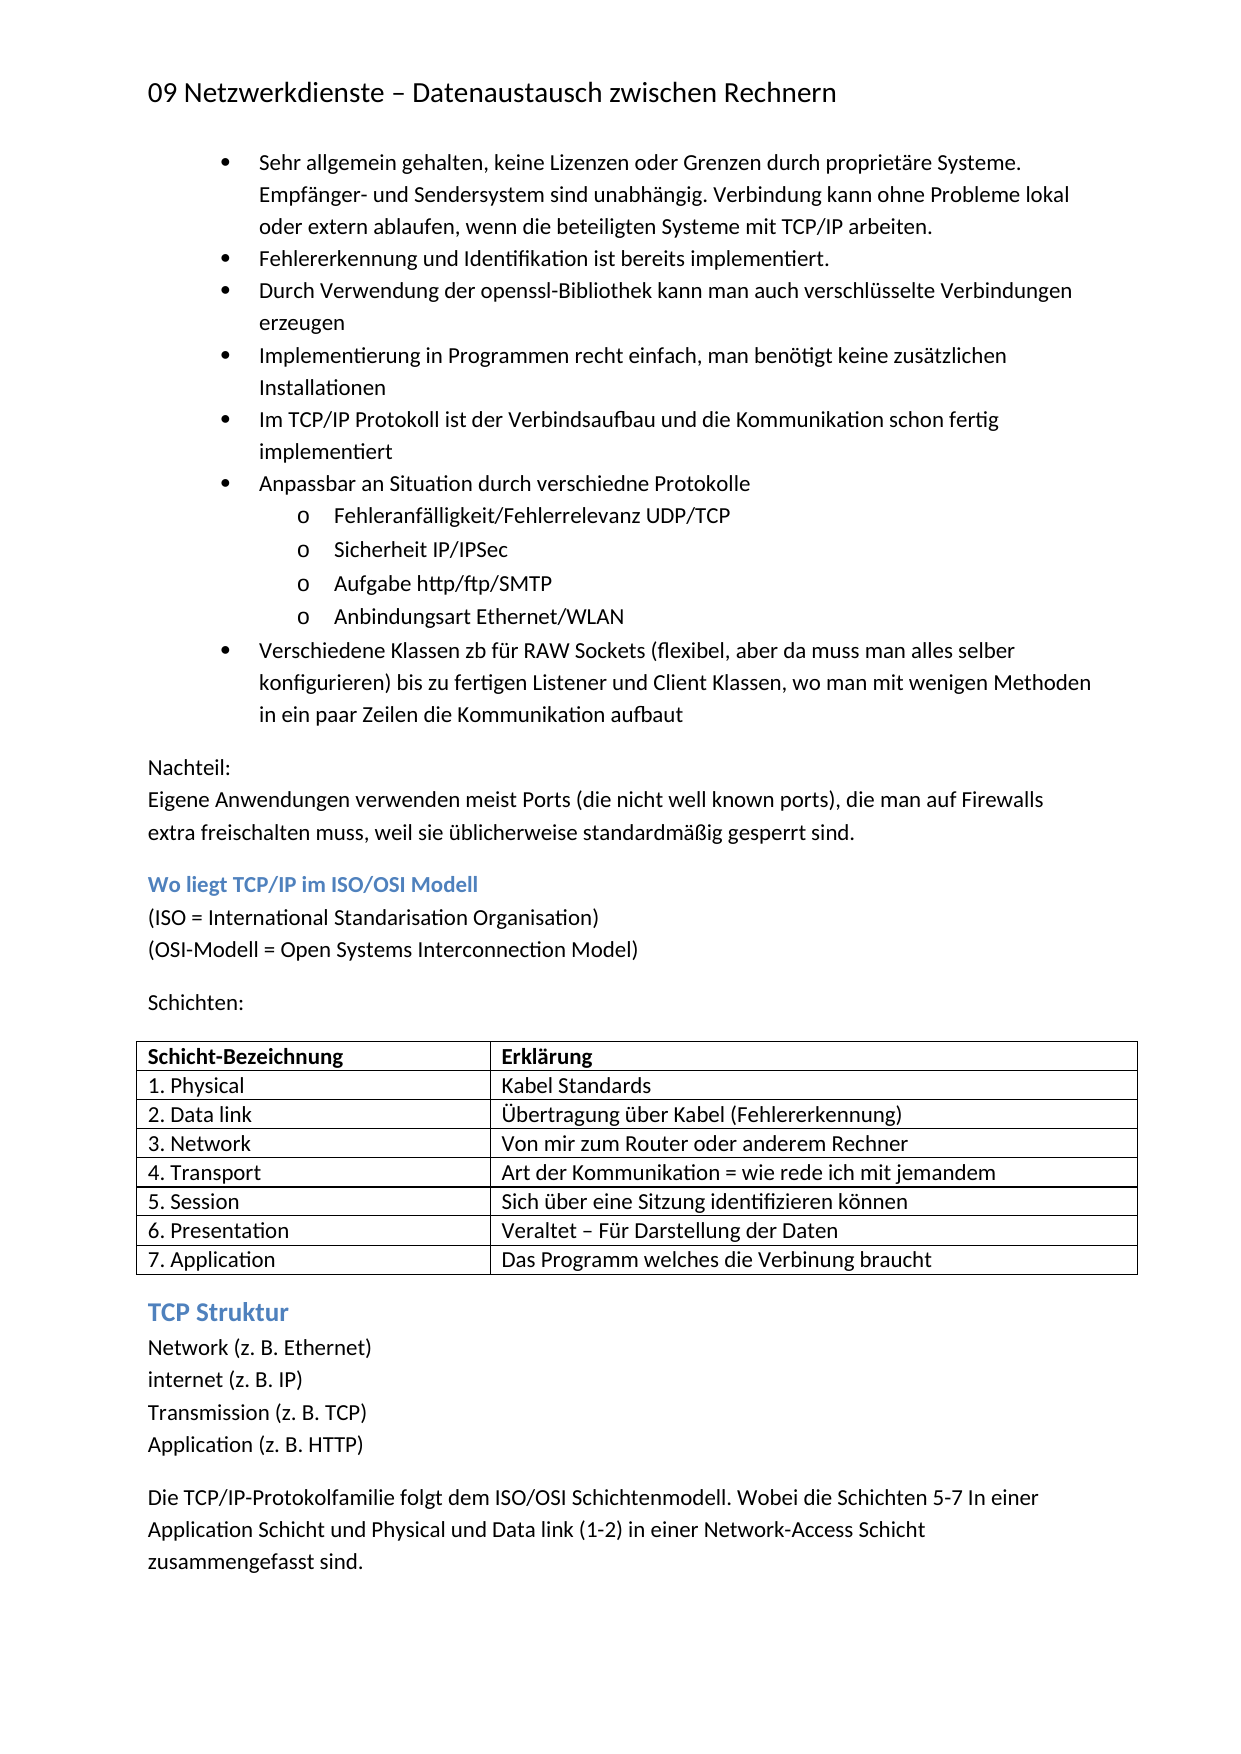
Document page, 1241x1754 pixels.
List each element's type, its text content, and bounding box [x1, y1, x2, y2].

list Fehlererkennung und Identifikation ist bereits implementiert. [221, 244, 1093, 272]
text Network (z. B. Ethernet) internet (z. B. IP) Transmission (z. B. TCP) Application (z. B. HTTP) [148, 1333, 1093, 1458]
list Sehr allgemein gehalten, keine Lizenzen oder Grenzen durch proprietäre Systeme. Empfänger- und Sendersystem sind unabhängig. Verbindung kann ohne Probleme lokal oder extern ablaufen, wenn die beteiligten Systeme mit TCP/IP arbeiten. [221, 148, 1093, 240]
text (ISO = International Standarisation Organisation) (OSI-Modell = Open Systems Interconnection Model) [148, 903, 1093, 963]
table_cell 1. Physical [137, 1071, 490, 1099]
table_cell Übertragung über Kabel (Fehlererkennung) [491, 1100, 1137, 1128]
text Schichten: [148, 988, 1093, 1016]
list Durch Verwendung der openssl-Bibliothek kann man auch verschlüsselte Verbindungen erzeugen [221, 276, 1093, 337]
list Im TCP/IP Protokoll ist der Verbindsaufbau und die Kommunikation schon fertig implementiert [221, 405, 1093, 465]
list Implementierung in Programmen recht einfach, man benötigt keine zusätzlichen Installationen [221, 341, 1093, 401]
text Nachteil: Eigene Anwendungen verwenden meist Ports (die nicht well known ports), die man auf Firewalls extra freischalten muss, weil sie üblicherweise standardmäßig gesperrt sind. [148, 753, 1093, 846]
table_cell 5. Session [137, 1188, 490, 1215]
table_cell Veraltet – Für Darstellung der Daten [491, 1216, 1137, 1244]
list Anbindungsart Ethernet/WLAN [296, 602, 1093, 631]
subtitle Wo liegt TCP/IP im ISO/OSI Modell [148, 871, 1093, 899]
table_cell 3. Network [137, 1129, 490, 1157]
table_cell 4. Transport [137, 1158, 490, 1186]
table_cell Sich über eine Sitzung identifizieren können [491, 1188, 1137, 1215]
list Fehleranfälligkeit/Fehlerrelevanz UDP/TCP [296, 502, 1093, 531]
table_cell Von mir zum Router oder anderem Rechner [491, 1129, 1137, 1157]
subtitle TCP Struktur [148, 1295, 1093, 1328]
table_cell 6. Presentation [137, 1216, 490, 1244]
table_cell 7. Application [137, 1246, 490, 1273]
table_cell Kabel Standards [491, 1071, 1137, 1099]
table_cell 2. Data link [137, 1100, 490, 1128]
list Verschiedene Klassen zb für RAW Sockets (flexibel, aber da muss man alles selber konfigurieren) bis zu fertigen Listener und Client Klassen, wo man mit wenigen Methoden in ein paar Zeilen die Kommunikation aufbaut [221, 636, 1093, 728]
table_header Erklärung [491, 1042, 1137, 1070]
table_cell Das Programm welches die Verbinung braucht [491, 1246, 1137, 1273]
table_cell Art der Kommunikation = wie rede ich mit jemandem [491, 1158, 1137, 1186]
text Die TCP/IP-Protokolfamilie folgt dem ISO/OSI Schichtenmodell. Wobei die Schichten 5-7 In einer Application Schicht und Physical und Data link (1-2) in einer Network-Access Schicht zusammengefasst sind. [148, 1483, 1093, 1575]
table_header Schicht-Bezeichnung [137, 1042, 490, 1070]
list Sicherheit IP/IPSec [296, 535, 1093, 564]
list Anpassbar an Situation durch verschiedne Protokolle [221, 469, 1093, 497]
list Aufgabe http/ftp/SMTP [296, 569, 1093, 598]
